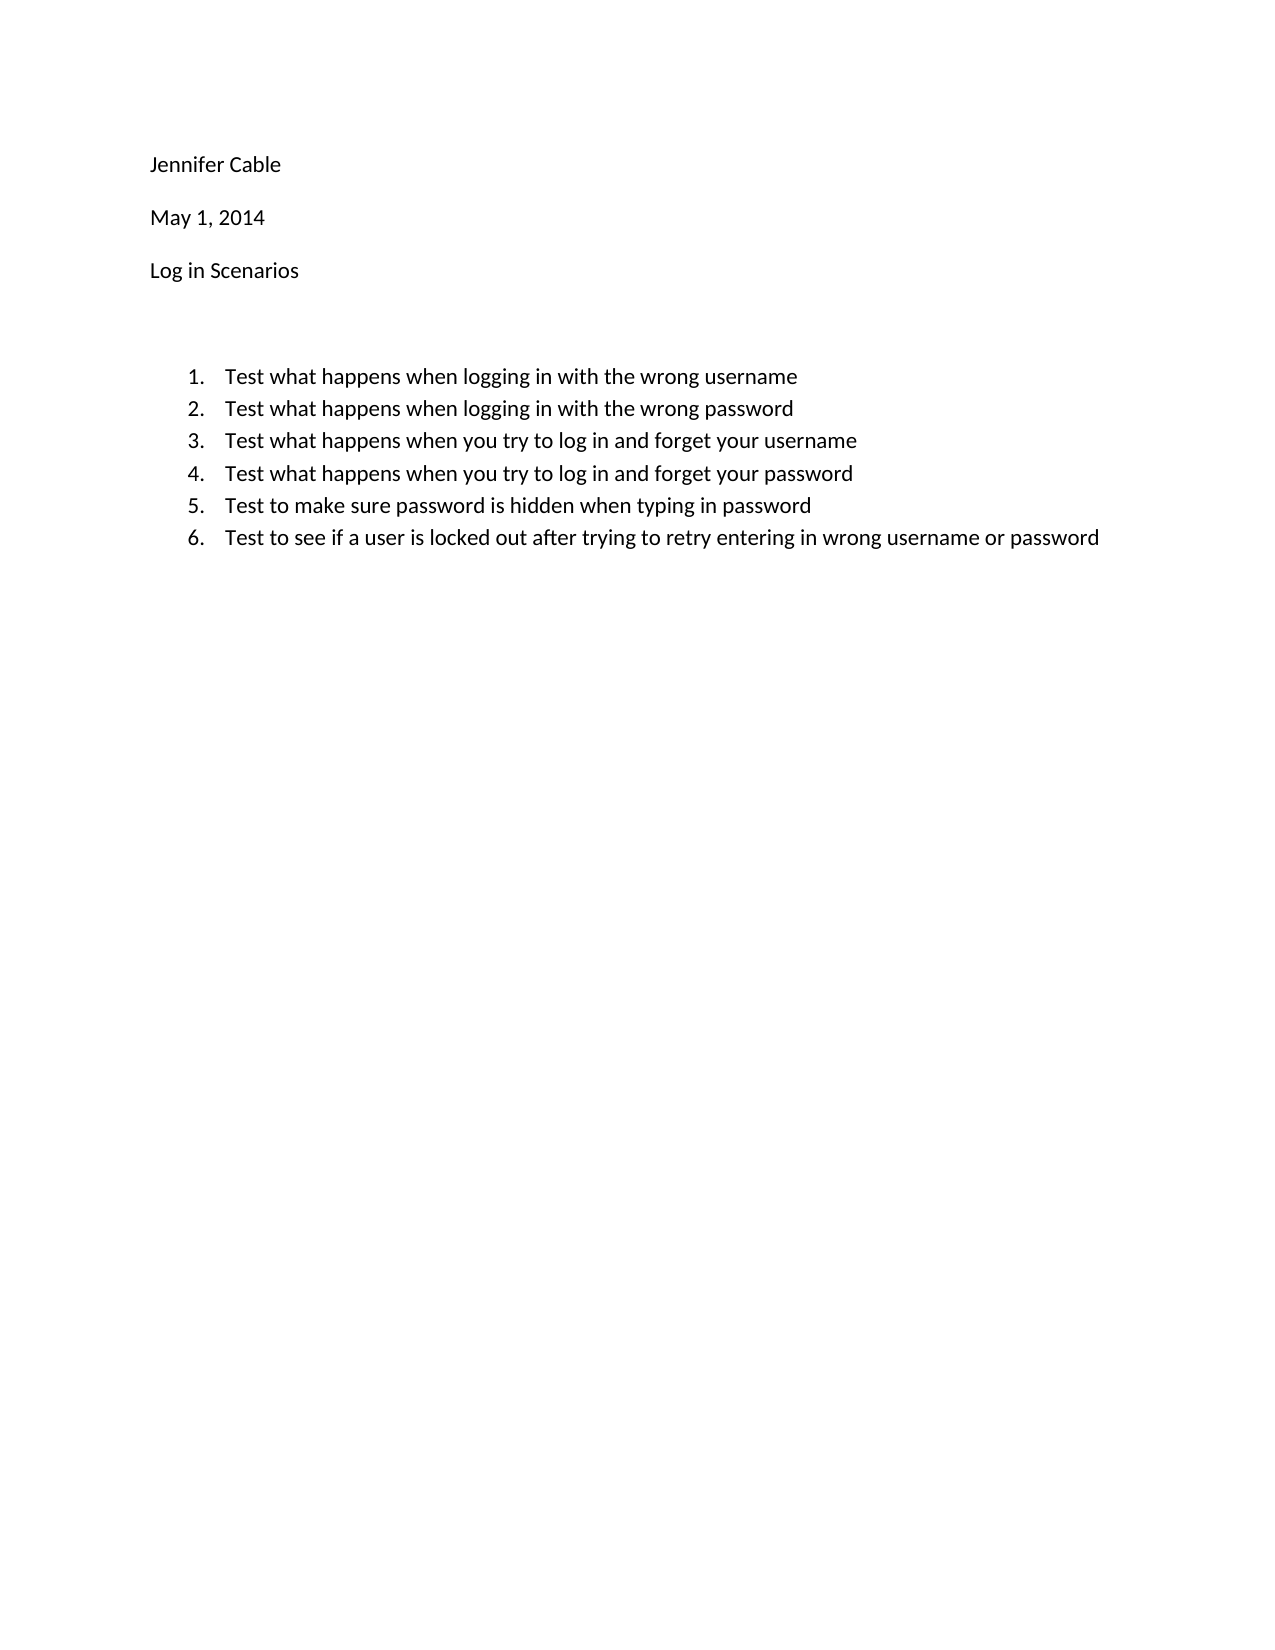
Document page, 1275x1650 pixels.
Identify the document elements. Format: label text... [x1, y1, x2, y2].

text Log in Scenarios [150, 256, 1125, 284]
list Test what happens when you try to log in and forget your password [187, 459, 1125, 487]
text Jennifer Cable [150, 150, 1125, 178]
list Test what happens when you try to log in and forget your username [187, 426, 1125, 454]
list Test what happens when logging in with the wrong password [187, 394, 1125, 422]
list Test what happens when logging in with the wrong username [187, 362, 1125, 390]
text May 1, 2014 [150, 203, 1125, 231]
list Test to make sure password is hidden when typing in password [187, 491, 1125, 519]
list Test to see if a user is locked out after trying to retry entering in wrong username or password [187, 523, 1125, 551]
